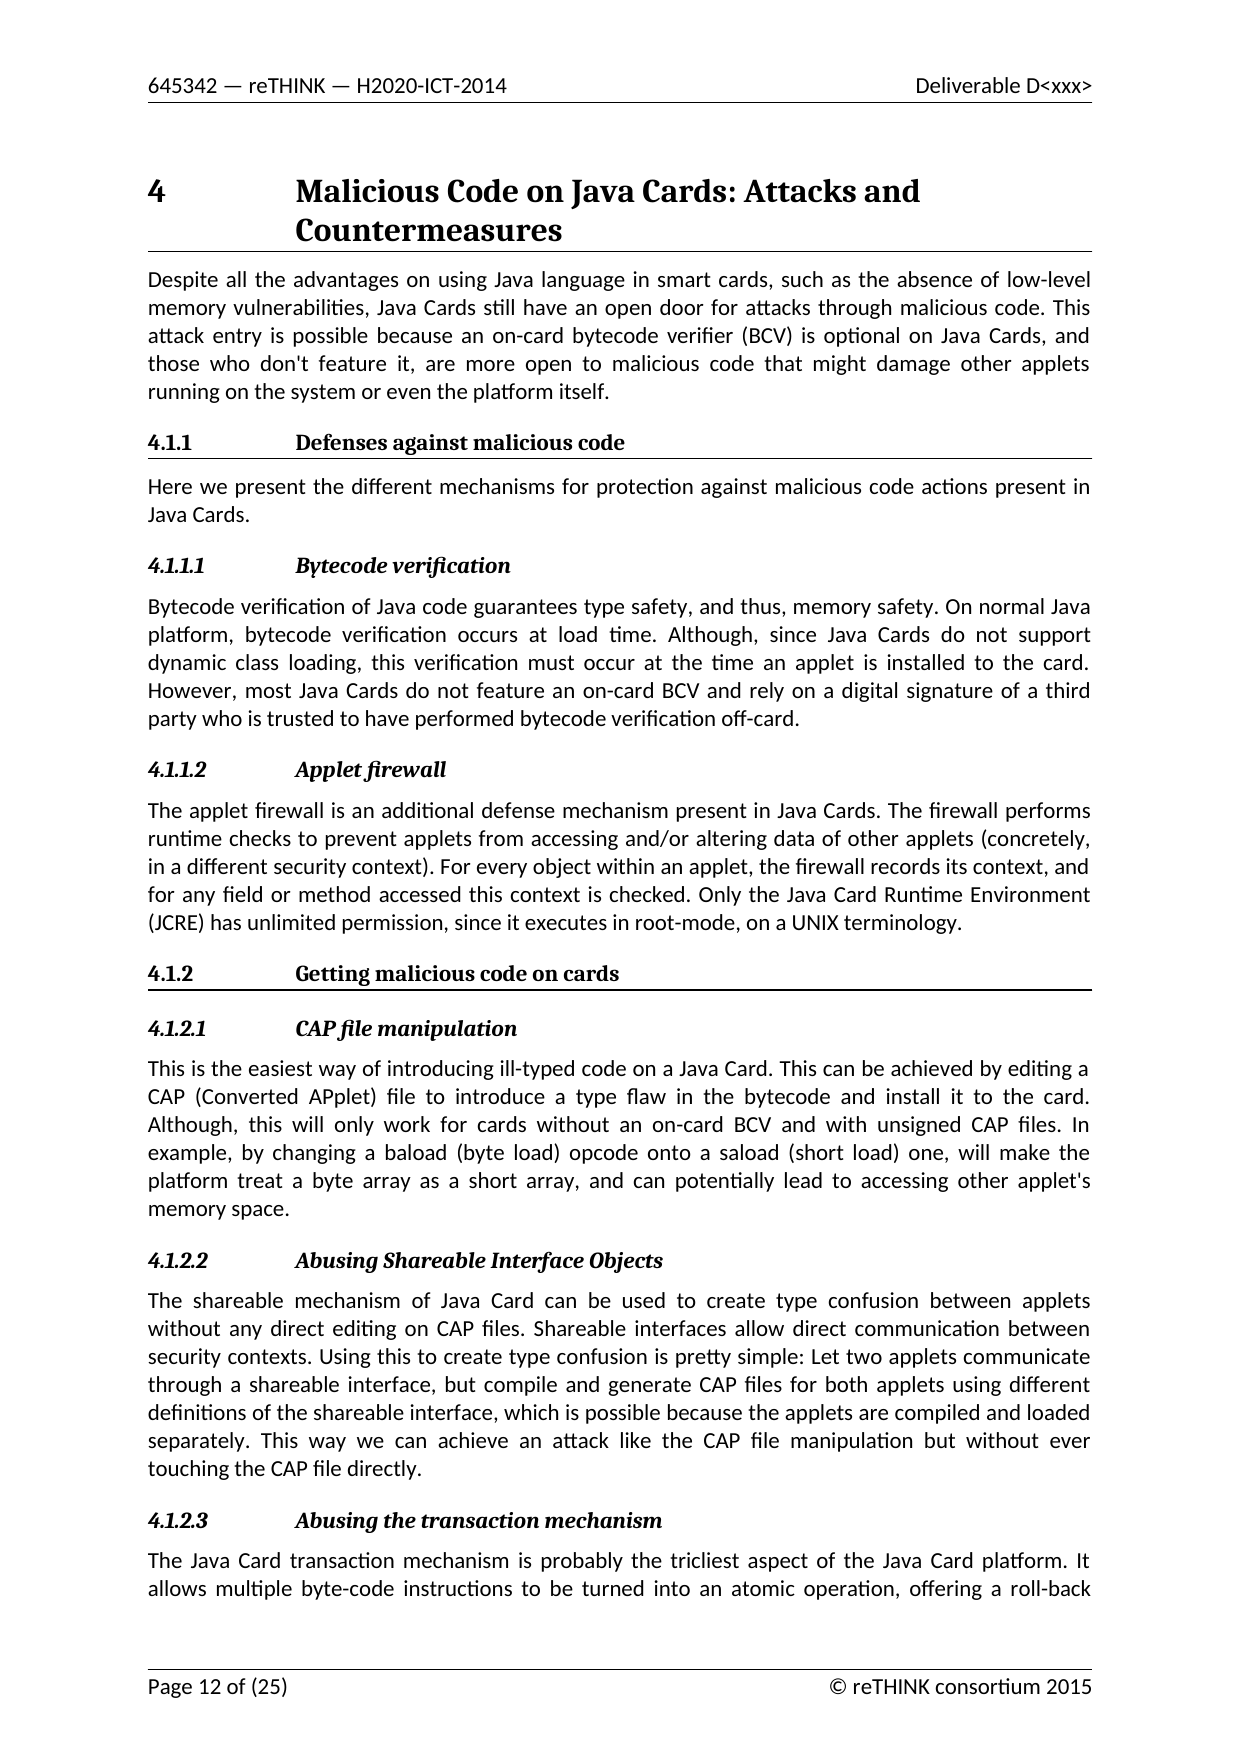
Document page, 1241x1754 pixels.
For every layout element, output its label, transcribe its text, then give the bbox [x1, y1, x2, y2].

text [148, 1546, 1092, 1602]
text Here we present the different mechanisms for protection against malicious code actions present in Java Cards. [148, 472, 1092, 528]
subtitle Bytecode verification [148, 553, 1092, 579]
subtitle Malicious Code on Java Cards: Attacks and Countermeasures [148, 173, 1092, 251]
subtitle Abusing the transaction mechanism [148, 1507, 1092, 1534]
text Bytecode verification of Java code guarantees type safety, and thus, memory safety. On normal Java platform, bytecode verification occurs at load time. Although, since Java Cards do not support dynamic class loading, this verification must occur at the time an applet is installed to the card. However, most Java Cards do not feature an on-card BCV and rely on a digital signature of a third party who is trusted to have performed bytecode verification off-card. [148, 592, 1092, 732]
subtitle Abusing Shareable Interface Objects [148, 1247, 1092, 1274]
text The applet firewall is an additional defense mechanism present in Java Cards. The firewall performs runtime checks to prevent applets from accessing and/or altering data of other applets (concretely, in a different security context). For every object within an applet, the firewall records its context, and for any field or method accessed this context is checked. Only the Java Card Runtime Environment (JCRE) has unlimited permission, since it executes in root-mode, on a UNIX terminology. [148, 796, 1092, 936]
subtitle Defenses against malicious code [148, 430, 1092, 458]
text The shareable mechanism of Java Card can be used to create type confusion between applets without any direct editing on CAP files. Shareable interfaces allow direct communication between security contexts. Using this to create type confusion is pretty simple: Let two applets communicate through a shareable interface, but compile and generate CAP files for both applets using different definitions of the shareable interface, which is possible because the applets are compiled and loaded separately. This way we can achieve an attack like the CAP file manipulation but without ever touching the CAP file directly. [148, 1286, 1092, 1482]
subtitle Getting malicious code on cards [148, 961, 1092, 989]
subtitle CAP file manipulation [148, 1016, 1092, 1042]
text This is the easiest way of introducing ill-typed code on a Java Card. This can be achieved by editing a CAP (Converted APplet) file to introduce a type flaw in the bytecode and install it to the card. Although, this will only work for cards without an on-card BCV and with unsigned CAP files. In example, by changing a baload (byte load) opcode onto a saload (short load) one, will make the platform treat a byte array as a short array, and can potentially lead to accessing other applet's memory space. [148, 1054, 1092, 1222]
text Despite all the advantages on using Java language in smart cards, such as the absence of low-level memory vulnerabilities, Java Cards still have an open door for attacks through malicious code. This attack entry is possible because an on-card bytecode verifier (BCV) is optional on Java Cards, and those who don't feature it, are more open to malicious code that might damage other applets running on the system or even the platform itself. [148, 265, 1092, 405]
subtitle Applet firewall [148, 757, 1092, 783]
